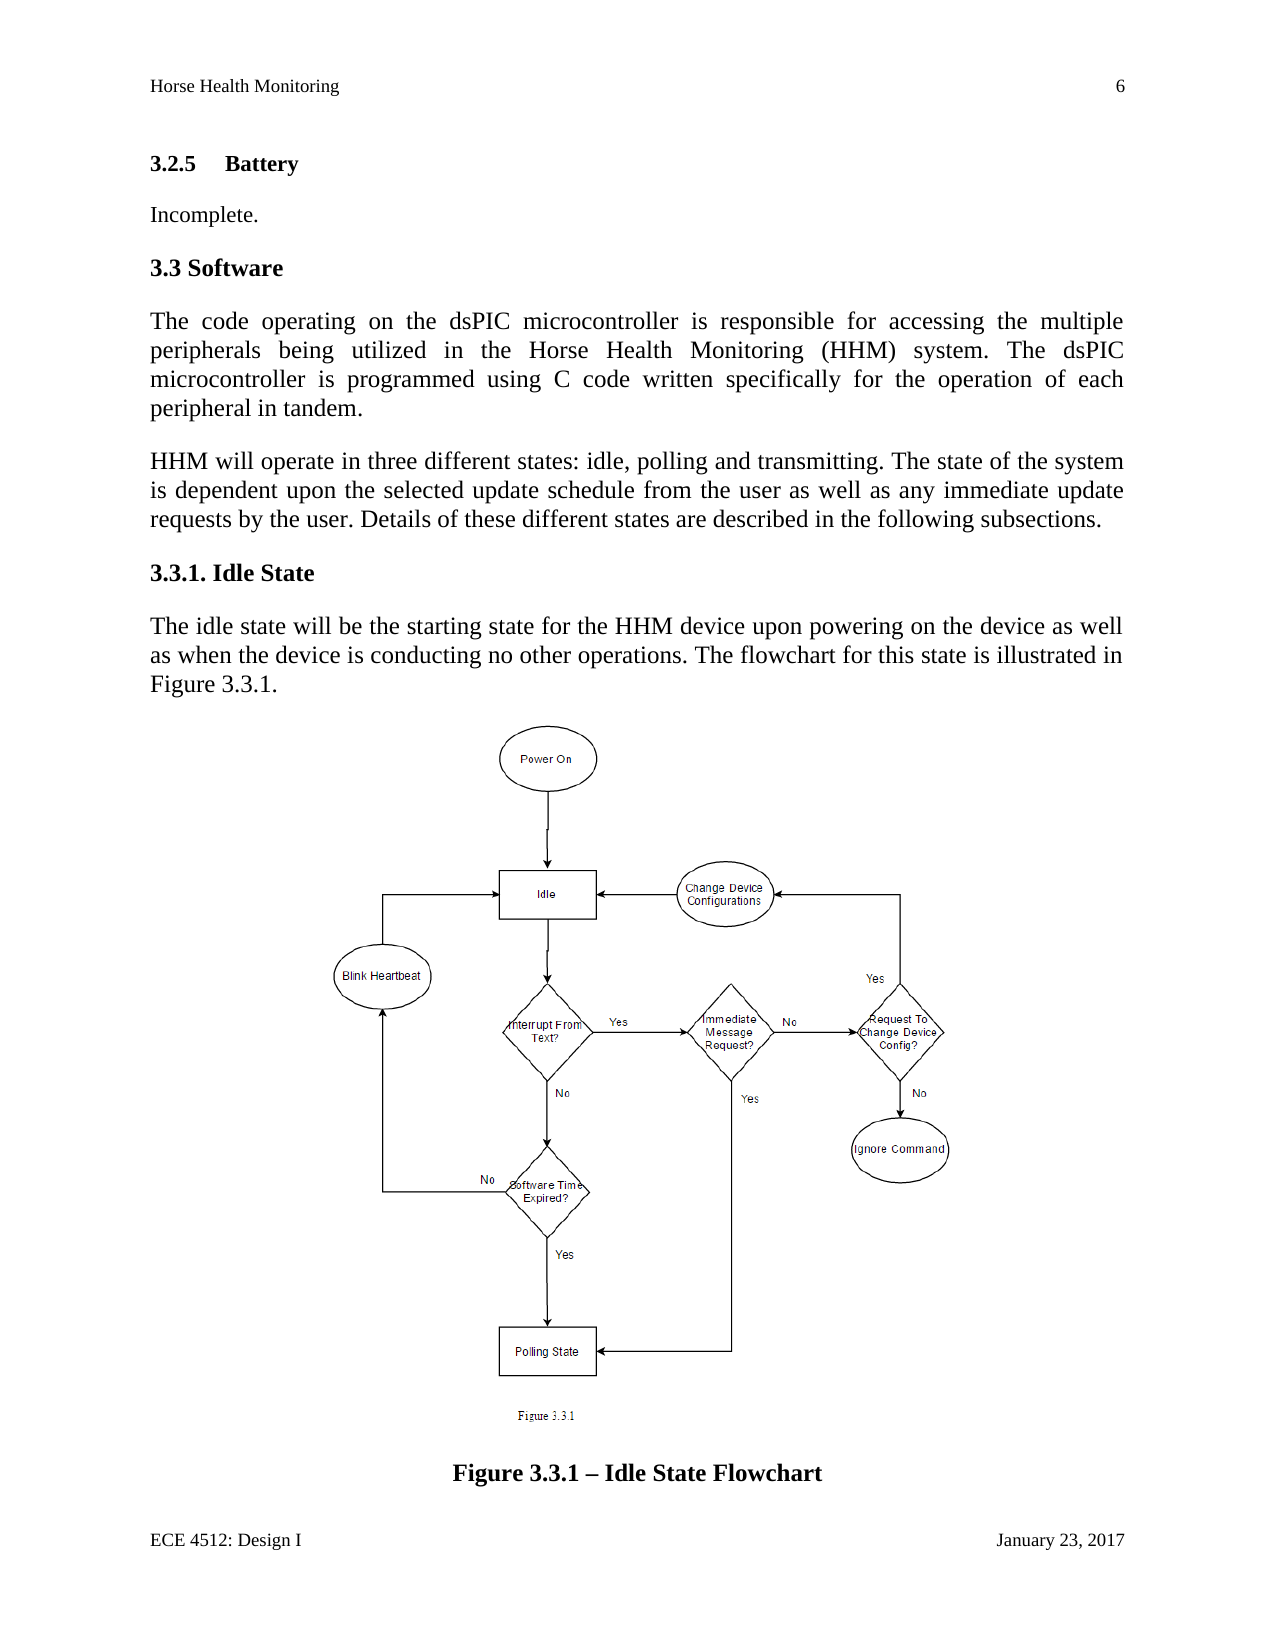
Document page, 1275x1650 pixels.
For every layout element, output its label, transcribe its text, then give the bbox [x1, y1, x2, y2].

text The idle state will be the starting state for the HHM device upon powering on the device as well as when the device is conducting no other operations. The flowchart for this state is illustrated in Figure 3.3.1. [150, 611, 1125, 698]
text 3.3.1. Idle State [150, 558, 1125, 586]
text The code operating on the dsPIC microcontroller is responsible for accessing the multiple peripherals being utilized in the Horse Health Monitoring (HHM) system. The dsPIC microcontroller is programmed using C code written specifically for the operation of each peripheral in tandem. [150, 306, 1125, 421]
text HHM will operate in three different states: idle, polling and transmitting. The state of the system is dependent upon the selected update schedule from the user as well as any immediate update requests by the user. Details of these different states are described in the following subsections. [150, 446, 1125, 533]
text 3.3 Software [150, 253, 1125, 281]
text Incomplete. [150, 201, 1125, 228]
picture [278, 722, 997, 1434]
text Figure 3.3.1 – Idle State Flowchart [150, 1458, 1125, 1487]
text 3.2.5 Battery [150, 150, 1125, 176]
